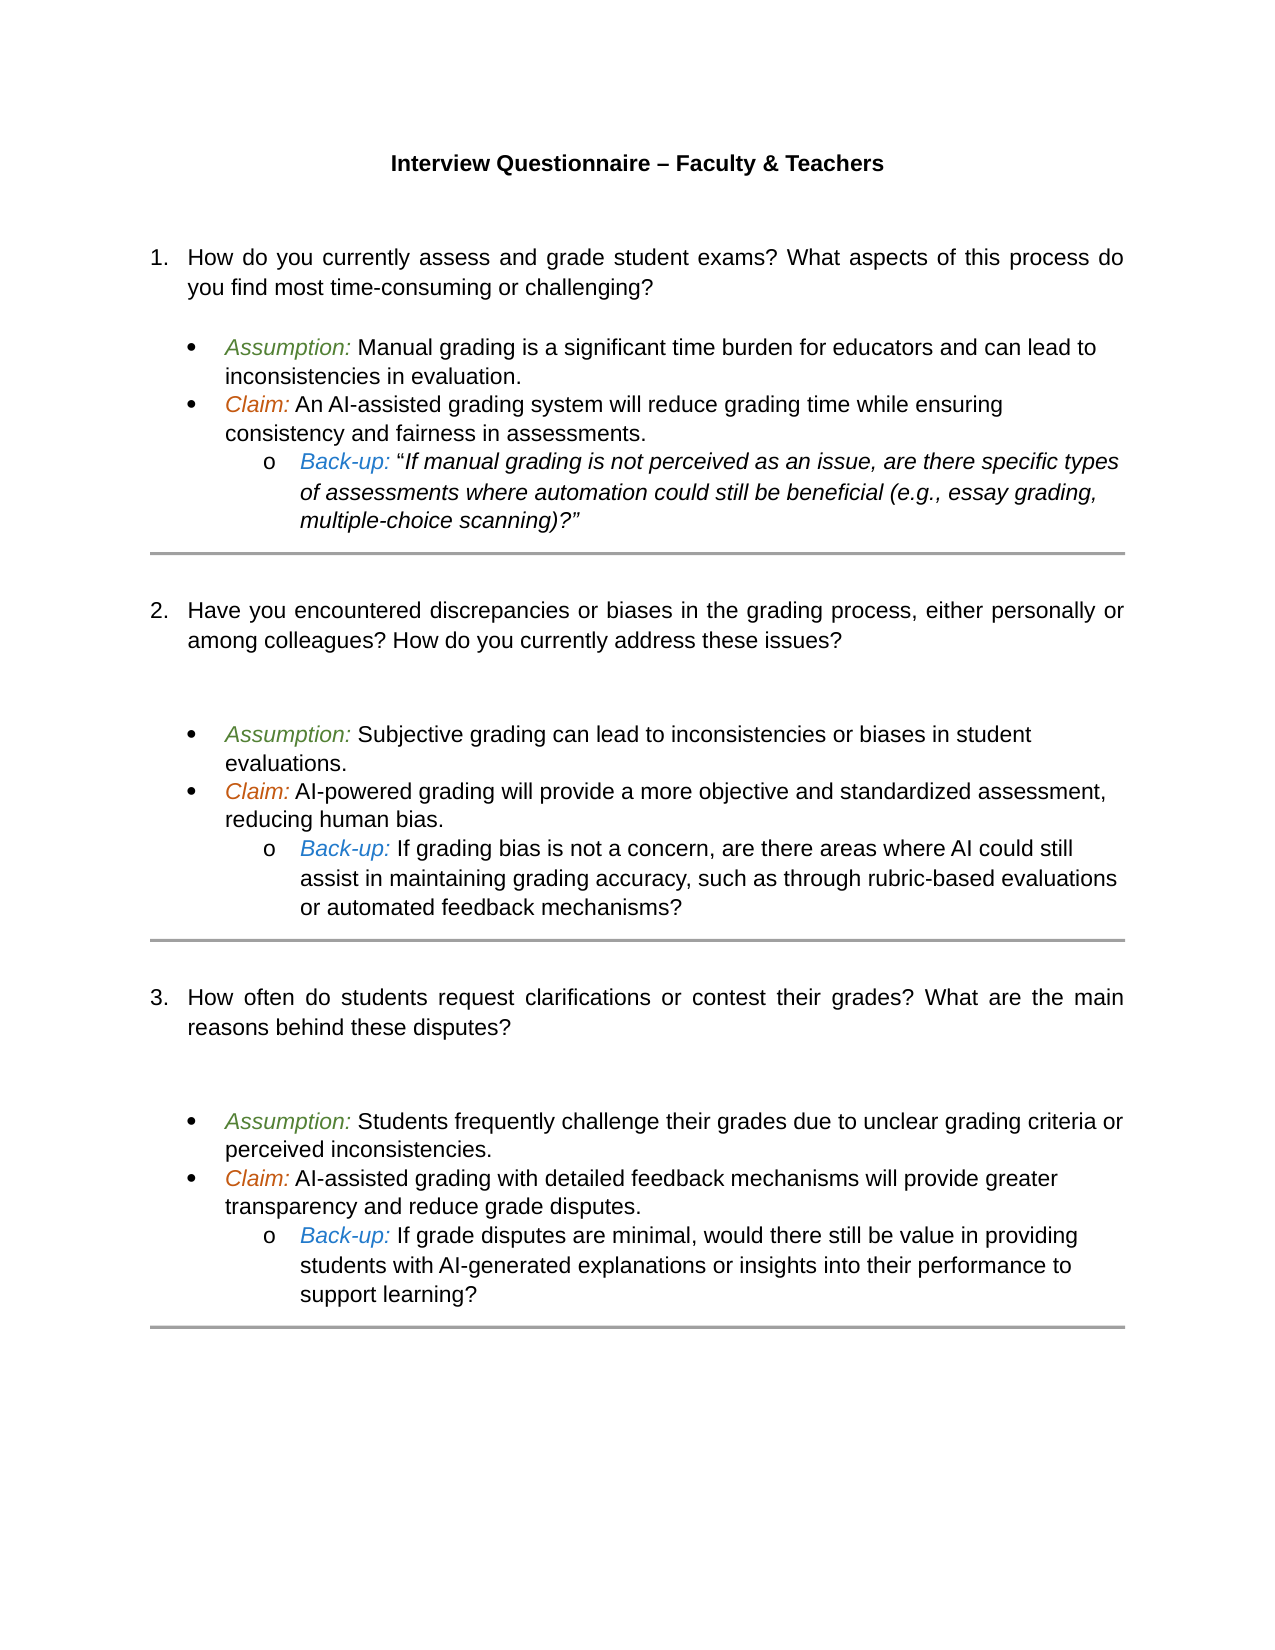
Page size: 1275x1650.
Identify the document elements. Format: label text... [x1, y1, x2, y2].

list Back-up: If grading bias is not a concern, are there areas where AI could still assist in maintaining grading accuracy, such as through rubric-based evaluations or automated feedback mechanisms? [262, 835, 1125, 920]
list Claim: AI-assisted grading with detailed feedback mechanisms will provide greater transparency and reduce grade disputes. [187, 1165, 1125, 1219]
list Have you encountered discrepancies or biases in the grading process, either personally or among colleagues? How do you currently address these issues? [150, 597, 1125, 654]
text Interview Questionnaire – Faculty & Teachers [150, 150, 1125, 176]
list Claim: AI-powered grading will provide a more objective and standardized assessment, reducing human bias. [187, 778, 1125, 833]
list Back-up: If grade disputes are minimal, would there still be value in providing students with AI-generated explanations or insights into their performance to support learning? [262, 1222, 1125, 1307]
list Assumption: Students frequently challenge their grades due to unclear grading criteria or perceived inconsistencies. [187, 1108, 1125, 1163]
list Claim: An AI-assisted grading system will reduce grading time while ensuring consistency and fairness in assessments. [187, 391, 1125, 446]
list Back-up: “If manual grading is not perceived as an issue, are there specific types of assessments where automation could still be beneficial (e.g., essay grading, multiple-choice scanning)?” [262, 448, 1125, 533]
list Assumption: Subjective grading can lead to inconsistencies or biases in student evaluations. [187, 721, 1125, 776]
list Assumption: Manual grading is a significant time burden for educators and can lead to inconsistencies in evaluation. [187, 334, 1125, 389]
list How often do students request clarifications or contest their grades? What are the main reasons behind these disputes? [150, 984, 1125, 1041]
list How do you currently assess and grade student exams? What aspects of this process do you find most time-consuming or challenging? [150, 244, 1125, 300]
